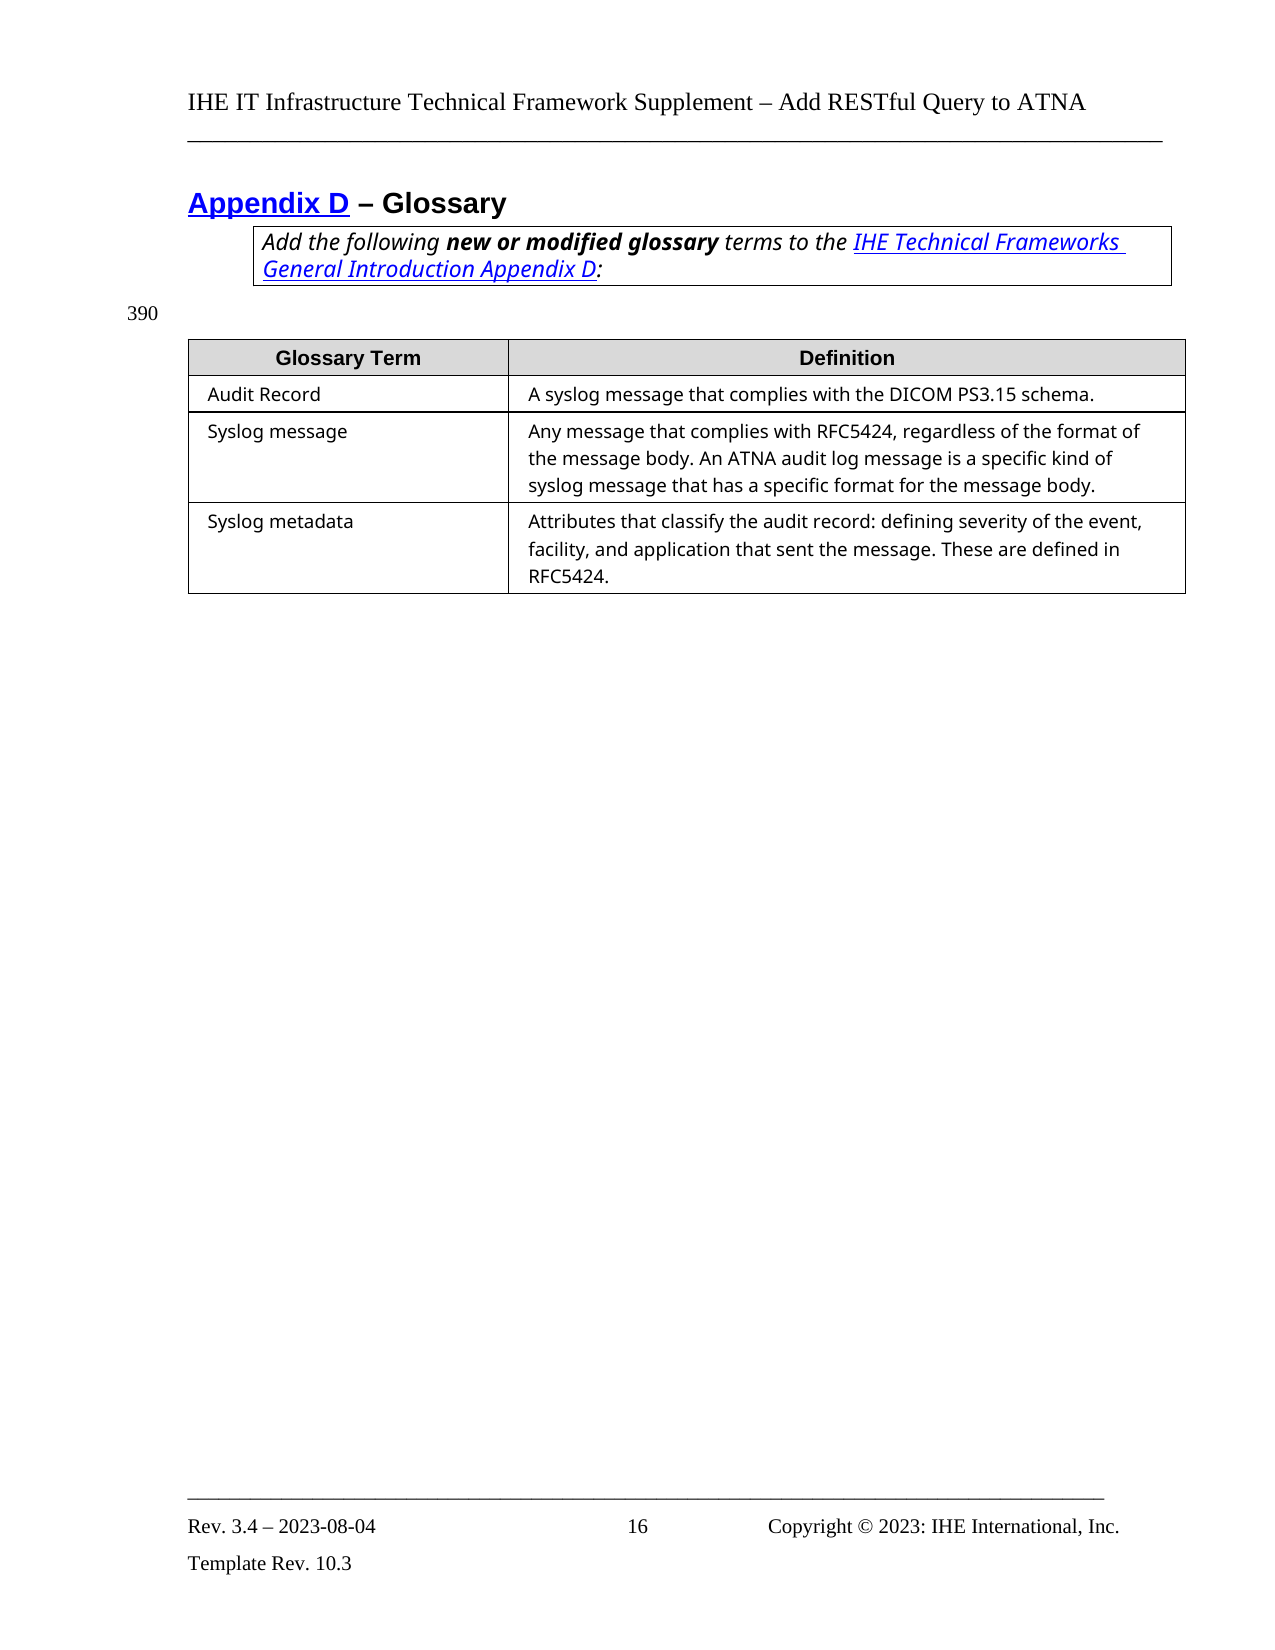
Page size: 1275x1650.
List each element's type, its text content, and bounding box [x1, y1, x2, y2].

subtitle Appendix D – Glossary [187, 186, 1162, 220]
table_header Glossary Term [189, 340, 508, 375]
table_header Definition [509, 340, 1185, 375]
table_cell Attributes that classify the audit record: defining severity of the event, facility, and application that sent the message. These are defined in RFC5424. [509, 503, 1185, 593]
table_cell Any message that complies with RFC5424, regardless of the format of the message body. An ATNA audit log message is a specific kind of syslog message that has a specific format for the message body. [509, 413, 1185, 502]
table_cell Syslog metadata [189, 503, 508, 593]
table_cell A syslog message that complies with the DICOM PS3.15 schema. [509, 376, 1185, 411]
table_cell Audit Record [189, 376, 508, 411]
text Add the following new or modified glossary terms to the IHE Technical Frameworks General Introduction Appendix D: [254, 227, 1171, 285]
table_cell Syslog message [189, 413, 508, 502]
